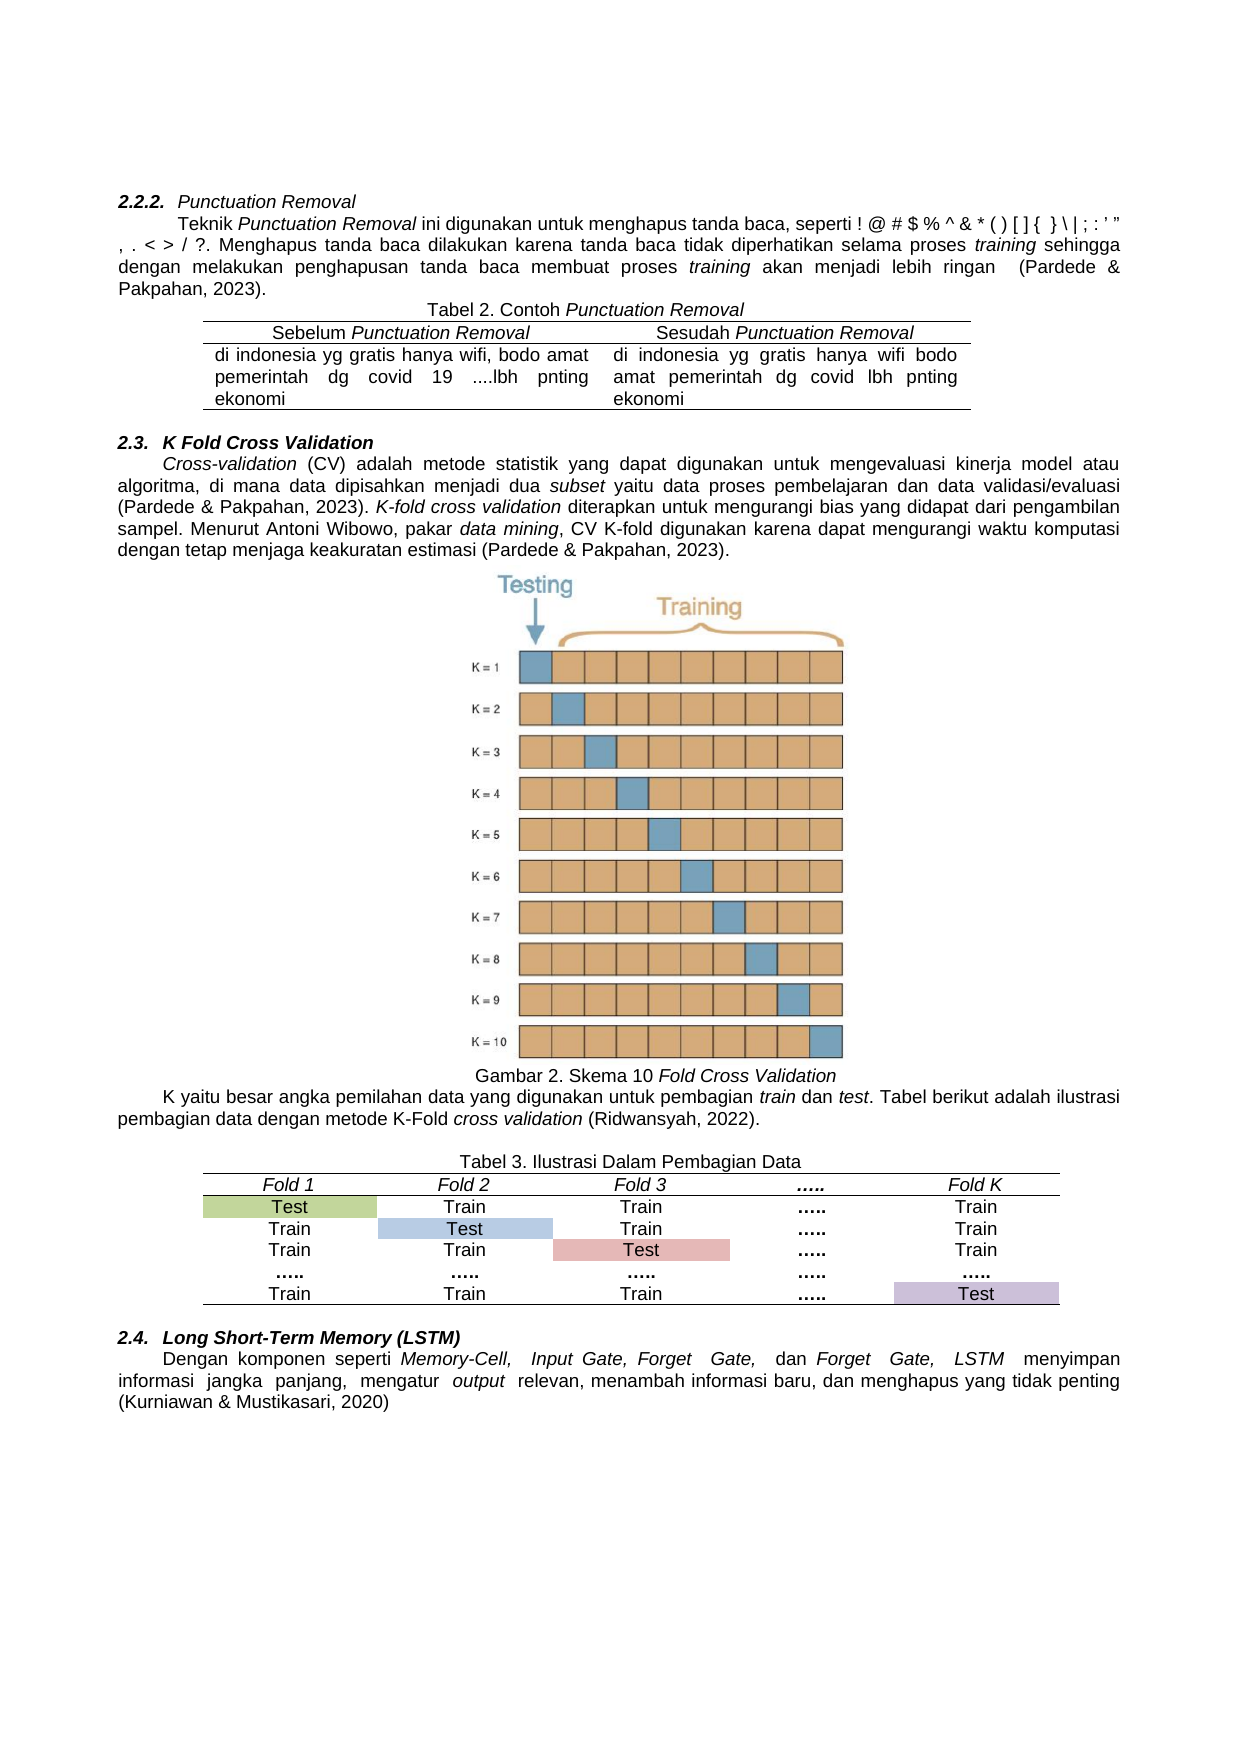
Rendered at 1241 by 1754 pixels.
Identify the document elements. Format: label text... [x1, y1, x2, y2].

table_cell Fold 1 [203, 1174, 377, 1195]
table_cell ….. [203, 1261, 377, 1282]
table_cell ….. [730, 1239, 894, 1261]
table_cell Test [894, 1282, 1059, 1304]
list Punctuation Removal [118, 191, 1120, 213]
table_cell Sesudah Punctuation Removal [602, 322, 971, 343]
table_cell Train [894, 1239, 1059, 1261]
table_cell Test [203, 1196, 377, 1218]
picture [463, 560, 850, 1065]
table_cell Sebelum Punctuation Removal [203, 322, 602, 343]
table_cell di indonesia yg gratis hanya wifi, bodo amat pemerintah dg covid 19 ....lbh pnting ekonomi [203, 344, 602, 409]
table_cell ….. [730, 1282, 894, 1304]
table_cell Train [203, 1239, 377, 1261]
table_cell ….. [730, 1218, 894, 1239]
text Gambar 2. Skema 10 Fold Cross Validation [117, 1064, 1120, 1086]
table_cell Fold 3 [553, 1174, 730, 1195]
text Cross-validation (CV) adalah metode statistik yang dapat digunakan untuk mengevaluasi kinerja model atau algoritma, di mana data dipisahkan menjadi dua subset yaitu data proses pembelajaran dan data validasi/evaluasi . K-fold cross validation diterapkan untuk mengurangi bias yang didapat dari pengambilan sampel. Menurut Antoni Wibowo, pakar data mining, CV K-fold digunakan karena dapat mengurangi waktu komputasi dengan tetap menjaga keakuratan estimasi . [117, 453, 1120, 561]
table_cell ….. [378, 1261, 553, 1282]
table_cell Train [553, 1282, 730, 1304]
table_cell Train [553, 1218, 730, 1239]
table_cell Test [378, 1218, 553, 1239]
table_cell Train [378, 1239, 553, 1261]
list Long Short-Term Memory (LSTM) [117, 1326, 1120, 1348]
text K yaitu besar angka pemilahan data yang digunakan untuk pembagian train dan test. Tabel berikut adalah ilustrasi pembagian data dengan metode K-Fold cross validation . [117, 1086, 1120, 1129]
table_cell Test [553, 1239, 730, 1261]
table_cell Train [203, 1218, 377, 1239]
table_cell Train [894, 1218, 1059, 1239]
table_cell ….. [730, 1174, 894, 1195]
table_cell di indonesia yg gratis hanya wifi bodo amat pemerintah dg covid lbh pnting ekonomi [602, 344, 971, 409]
table_header Tabel 2. Contoh Punctuation Removal [203, 299, 971, 321]
table_cell Fold K [894, 1174, 1059, 1195]
table_cell Train [203, 1282, 377, 1304]
table_cell ….. [730, 1196, 894, 1218]
table_cell ….. [553, 1261, 730, 1282]
table_cell Train [378, 1196, 553, 1218]
table_cell ….. [730, 1261, 894, 1282]
table_cell Fold 2 [378, 1174, 553, 1195]
table_header Tabel 3. Ilustrasi Dalam Pembagian Data [203, 1151, 1059, 1172]
table_cell Train [553, 1196, 730, 1218]
text Dengan komponen seperti Memory-Cell, Input Gate, Forget Gate, dan Forget Gate, LSTM menyimpan informasi jangka panjang, mengatur output relevan, menambah informasi baru, dan menghapus yang tidak penting [118, 1348, 1120, 1413]
table_cell ….. [894, 1261, 1059, 1282]
list K Fold Cross Validation [117, 431, 1120, 453]
table_cell Train [894, 1196, 1059, 1218]
table_cell Train [378, 1282, 553, 1304]
text Teknik Punctuation Removal ini digunakan untuk menghapus tanda baca, seperti ! @ # $ % ^ & * ( ) [ ] { } \ | ; : ’ ” , . < > / ?. Menghapus tanda baca dilakukan karena tanda baca tidak diperhatikan selama proses training sehingga dengan melakukan penghapusan tanda baca membuat proses training akan menjadi lebih ringan . [118, 213, 1120, 299]
